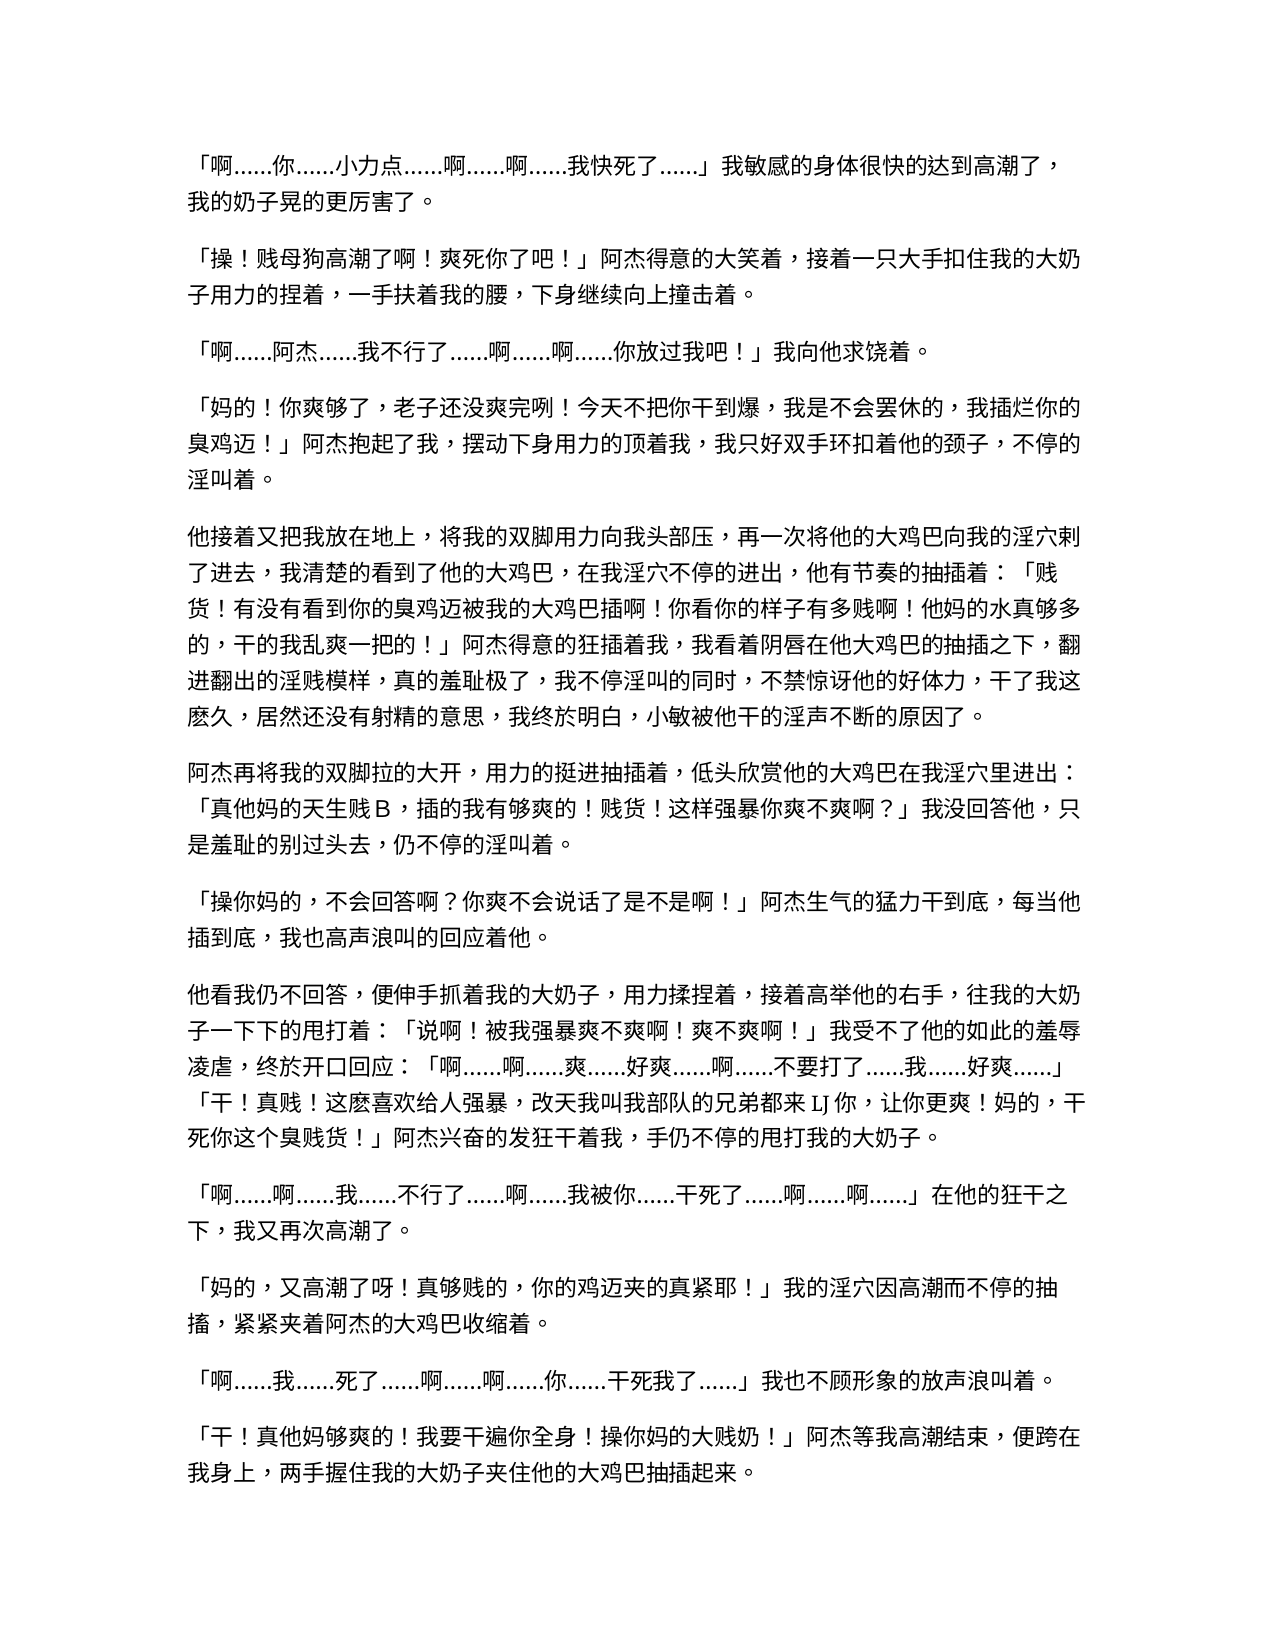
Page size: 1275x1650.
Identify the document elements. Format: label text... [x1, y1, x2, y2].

text 「啊……啊……我……不行了……啊……我被你……干死了……啊……啊……」在他的狂干之下，我又再次高潮了。 [187, 1179, 1087, 1246]
text 「啊……我……死了……啊……啊……你……干死我了……」我也不顾形象的放声浪叫着。 [187, 1364, 1087, 1396]
text 阿杰再将我的双脚拉的大开，用力的挺进抽插着，低头欣赏他的大鸡巴在我淫穴里进出：「真他妈的天生贱Ｂ，插的我有够爽的！贱货！这样强暴你爽不爽啊？」我没回答他，只是羞耻的别过头去，仍不停的淫叫着。 [187, 757, 1087, 860]
text 他看我仍不回答，便伸手抓着我的大奶子，用力揉捏着，接着高举他的右手，往我的大奶子一下下的甩打着：「说啊！被我强暴爽不爽啊！爽不爽啊！」我受不了他的如此的羞辱凌虐，终於开口回应：「啊……啊……爽……好爽……啊……不要打了……我……好爽……」「干！真贱！这麽喜欢给人强暴，改天我叫我部队的兄弟都来LJ你，让你更爽！妈的，干死你这个臭贱货！」阿杰兴奋的发狂干着我，手仍不停的甩打我的大奶子。 [187, 979, 1087, 1154]
text 「妈的，又高潮了呀！真够贱的，你的鸡迈夹的真紧耶！」我的淫穴因高潮而不停的抽搐，紧紧夹着阿杰的大鸡巴收缩着。 [187, 1272, 1087, 1339]
text 「干！真他妈够爽的！我要干遍你全身！操你妈的大贱奶！」阿杰等我高潮结束，便跨在我身上，两手握住我的大奶子夹住他的大鸡巴抽插起来。 [187, 1421, 1087, 1488]
text 「啊……阿杰……我不行了……啊……啊……你放过我吧！」我向他求饶着。 [187, 335, 1087, 367]
text 「操你妈的，不会回答啊？你爽不会说话了是不是啊！」阿杰生气的猛力干到底，每当他插到底，我也高声浪叫的回应着他。 [187, 886, 1087, 953]
text 「操！贱母狗高潮了啊！爽死你了吧！」阿杰得意的大笑着，接着一只大手扣住我的大奶子用力的捏着，一手扶着我的腰，下身继续向上撞击着。 [187, 243, 1087, 310]
text 「啊……你……小力点……啊……啊……我快死了……」我敏感的身体很快的达到高潮了，我的奶子晃的更厉害了。 [187, 150, 1087, 217]
text 他接着又把我放在地上，将我的双脚用力向我头部压，再一次将他的大鸡巴向我的淫穴剌了进去，我清楚的看到了他的大鸡巴，在我淫穴不停的进出，他有节奏的抽插着：「贱货！有没有看到你的臭鸡迈被我的大鸡巴插啊！你看你的样子有多贱啊！他妈的水真够多的，干的我乱爽一把的！」阿杰得意的狂插着我，我看着阴唇在他大鸡巴的抽插之下，翻进翻出的淫贱模样，真的羞耻极了，我不停淫叫的同时，不禁惊讶他的好体力，干了我这麽久，居然还没有射精的意思，我终於明白，小敏被他干的淫声不断的原因了。 [187, 521, 1087, 732]
text 「妈的！你爽够了，老子还没爽完咧！今天不把你干到爆，我是不会罢休的，我插烂你的臭鸡迈！」阿杰抱起了我，摆动下身用力的顶着我，我只好双手环扣着他的颈子，不停的淫叫着。 [187, 392, 1087, 495]
